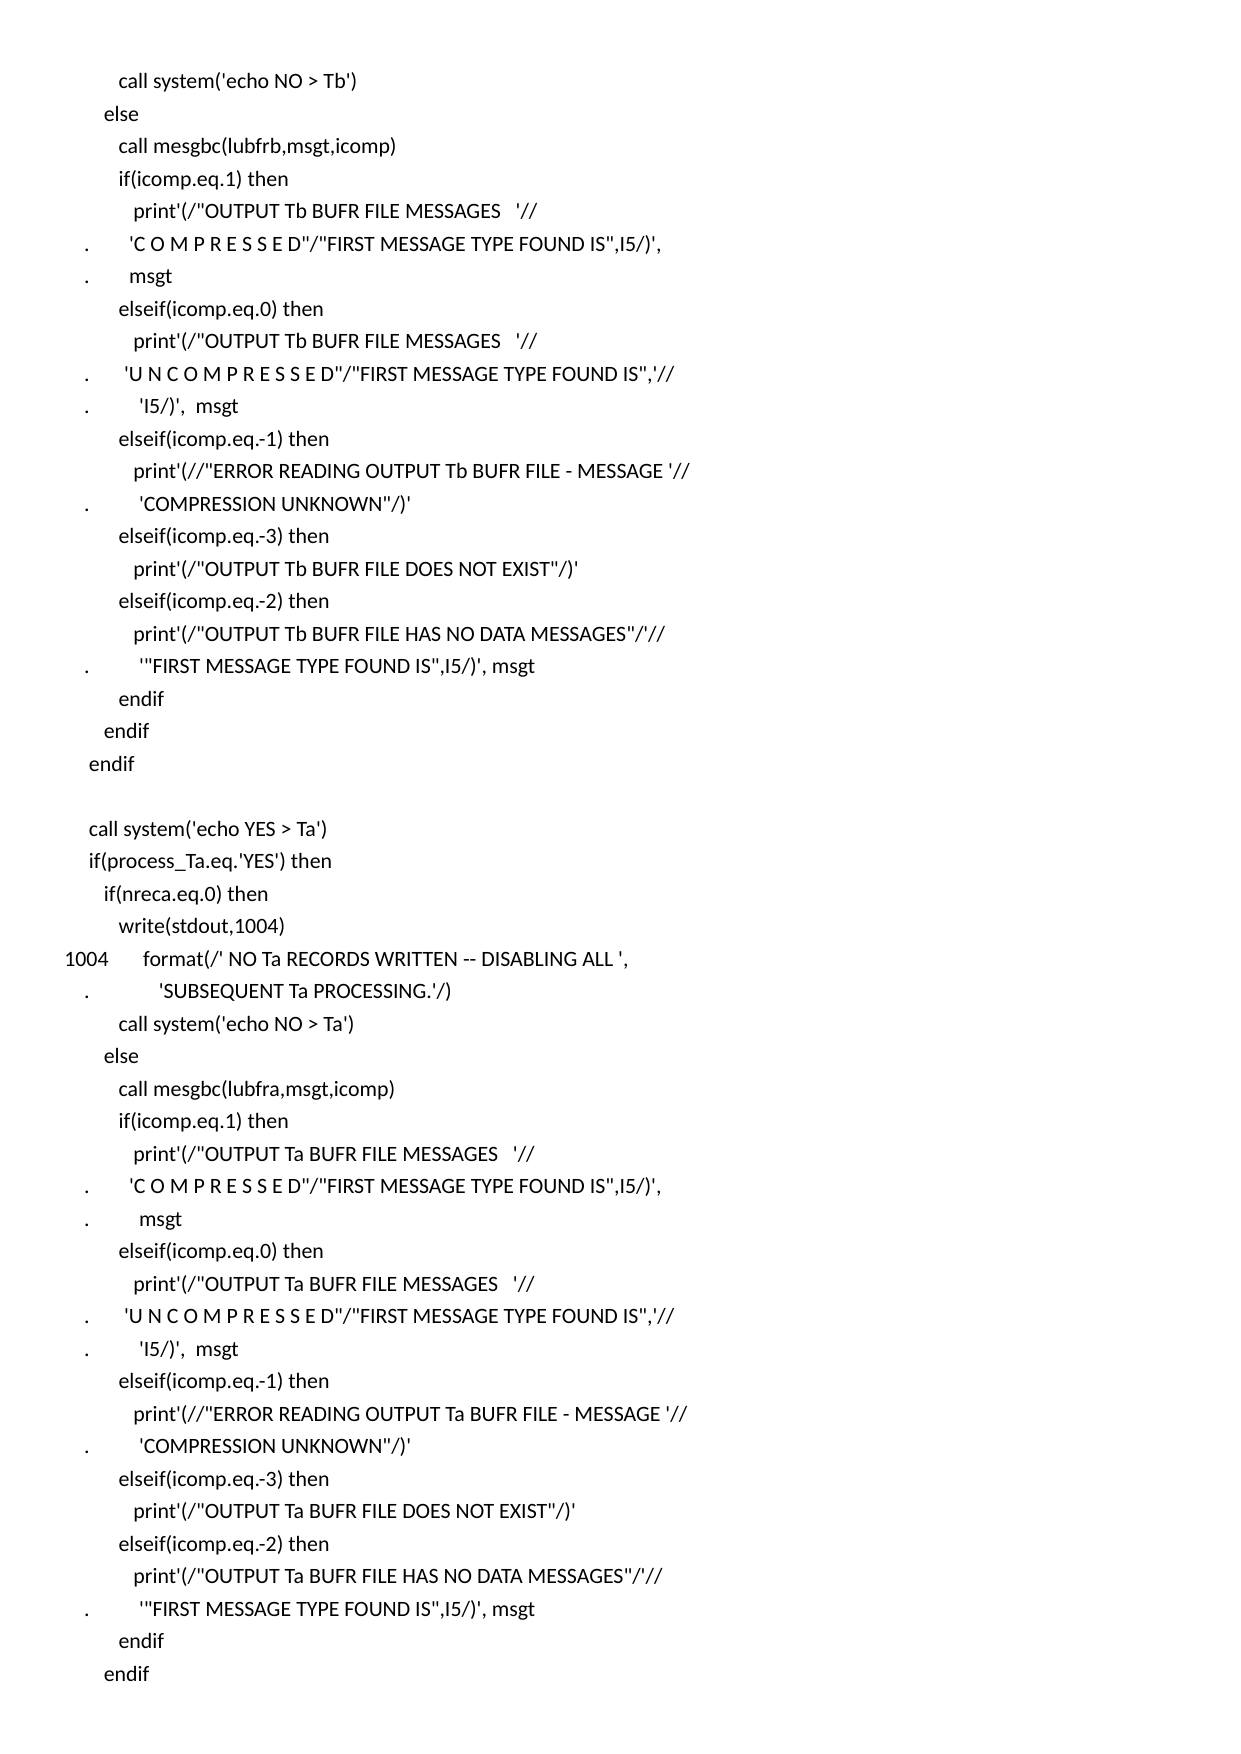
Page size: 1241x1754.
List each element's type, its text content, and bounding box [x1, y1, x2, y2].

text call system('echo YES > Ta') [59, 812, 1181, 844]
text endif [59, 1657, 1181, 1689]
text . 'C O M P R E S S E D"/"FIRST MESSAGE TYPE FOUND IS",I5/)', [59, 1169, 1181, 1202]
text . '"FIRST MESSAGE TYPE FOUND IS",I5/)', msgt [59, 649, 1181, 682]
text call mesgbc(lubfrb,msgt,icomp) [59, 129, 1181, 162]
text . 'C O M P R E S S E D"/"FIRST MESSAGE TYPE FOUND IS",I5/)', [59, 227, 1181, 259]
text else [59, 97, 1181, 129]
text print'(/"OUTPUT Ta BUFR FILE DOES NOT EXIST"/)' [59, 1494, 1181, 1527]
text call system('echo NO > Tb') [59, 64, 1181, 97]
text if(process_Ta.eq.'YES') then [59, 844, 1181, 877]
text . '"FIRST MESSAGE TYPE FOUND IS",I5/)', msgt [59, 1592, 1181, 1624]
text elseif(icomp.eq.-1) then [59, 422, 1181, 454]
text elseif(icomp.eq.-1) then [59, 1364, 1181, 1397]
text elseif(icomp.eq.0) then [59, 292, 1181, 324]
text print'(/"OUTPUT Ta BUFR FILE HAS NO DATA MESSAGES"/'// [59, 1559, 1181, 1592]
text print'(//"ERROR READING OUTPUT Ta BUFR FILE - MESSAGE '// [59, 1397, 1181, 1429]
text elseif(icomp.eq.-3) then [59, 519, 1181, 552]
text call mesgbc(lubfra,msgt,icomp) [59, 1072, 1181, 1104]
text 1004 format(/' NO Ta RECORDS WRITTEN -- DISABLING ALL ', [59, 942, 1181, 974]
text . 'I5/)', msgt [59, 1332, 1181, 1364]
text . 'I5/)', msgt [59, 389, 1181, 422]
text print'(/"OUTPUT Ta BUFR FILE MESSAGES '// [59, 1137, 1181, 1169]
text else [59, 1039, 1181, 1072]
text elseif(icomp.eq.-2) then [59, 1527, 1181, 1559]
text print'(/"OUTPUT Tb BUFR FILE DOES NOT EXIST"/)' [59, 552, 1181, 584]
text if(nreca.eq.0) then [59, 877, 1181, 909]
text endif [59, 1624, 1181, 1657]
text if(icomp.eq.1) then [59, 1104, 1181, 1137]
text print'(/"OUTPUT Tb BUFR FILE MESSAGES '// [59, 324, 1181, 357]
text endif [59, 682, 1181, 714]
text . 'COMPRESSION UNKNOWN"/)' [59, 1429, 1181, 1462]
text elseif(icomp.eq.0) then [59, 1234, 1181, 1267]
text print'(/"OUTPUT Tb BUFR FILE HAS NO DATA MESSAGES"/'// [59, 617, 1181, 649]
text if(icomp.eq.1) then [59, 162, 1181, 194]
text print'(/"OUTPUT Ta BUFR FILE MESSAGES '// [59, 1267, 1181, 1299]
text . 'COMPRESSION UNKNOWN"/)' [59, 487, 1181, 519]
text call system('echo NO > Ta') [59, 1007, 1181, 1039]
text . 'U N C O M P R E S S E D"/"FIRST MESSAGE TYPE FOUND IS",'// [59, 357, 1181, 389]
text print'(//"ERROR READING OUTPUT Tb BUFR FILE - MESSAGE '// [59, 454, 1181, 487]
text . 'U N C O M P R E S S E D"/"FIRST MESSAGE TYPE FOUND IS",'// [59, 1299, 1181, 1332]
text endif [59, 714, 1181, 747]
text . 'SUBSEQUENT Ta PROCESSING.'/) [59, 974, 1181, 1007]
text write(stdout,1004) [59, 909, 1181, 942]
text . msgt [59, 259, 1181, 292]
text endif [59, 747, 1181, 779]
text print'(/"OUTPUT Tb BUFR FILE MESSAGES '// [59, 194, 1181, 227]
text elseif(icomp.eq.-3) then [59, 1462, 1181, 1494]
text . msgt [59, 1202, 1181, 1234]
text elseif(icomp.eq.-2) then [59, 584, 1181, 617]
